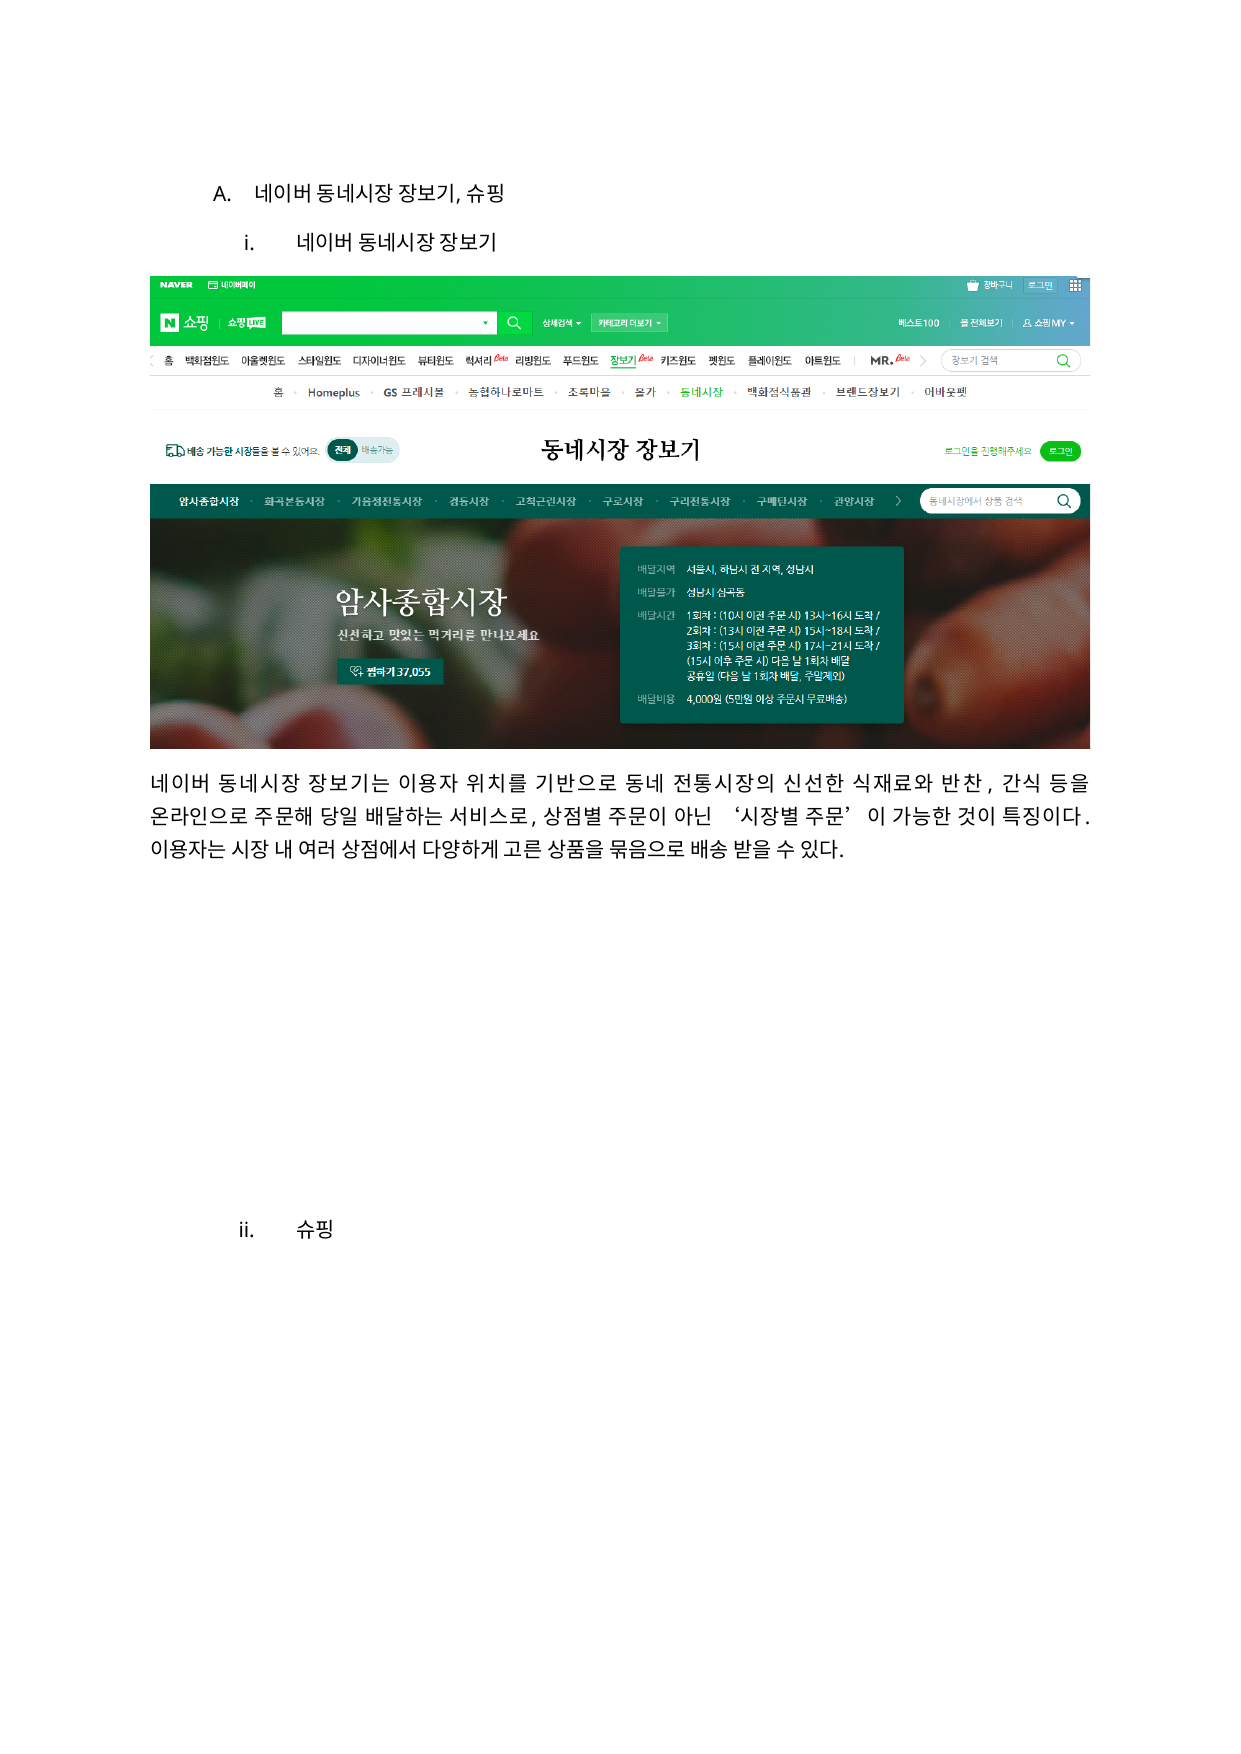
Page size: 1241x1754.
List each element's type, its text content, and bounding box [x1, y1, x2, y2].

text 네이버 동네시장 장보기는 이용자 위치를 기반으로 동네 전통시장의 신선한 식재료와 반찬, 간식 등을 온라인으로 주문해 당일 배달하는 서비스로, 상점별 주문이 아닌 ‘시장별 주문’이 가능한 것이 특징이다. 이용자는 시장 내 여러 상점에서 다양하게 고른 상품을 묶음으로 배송 받을 수 있다. [150, 768, 1090, 863]
picture [150, 276, 1091, 749]
list 슈핑 [254, 1213, 1090, 1244]
list 네이버 동네시장 장보기, 슈핑 [213, 177, 1090, 207]
list 네이버 동네시장 장보기 [254, 227, 1090, 257]
